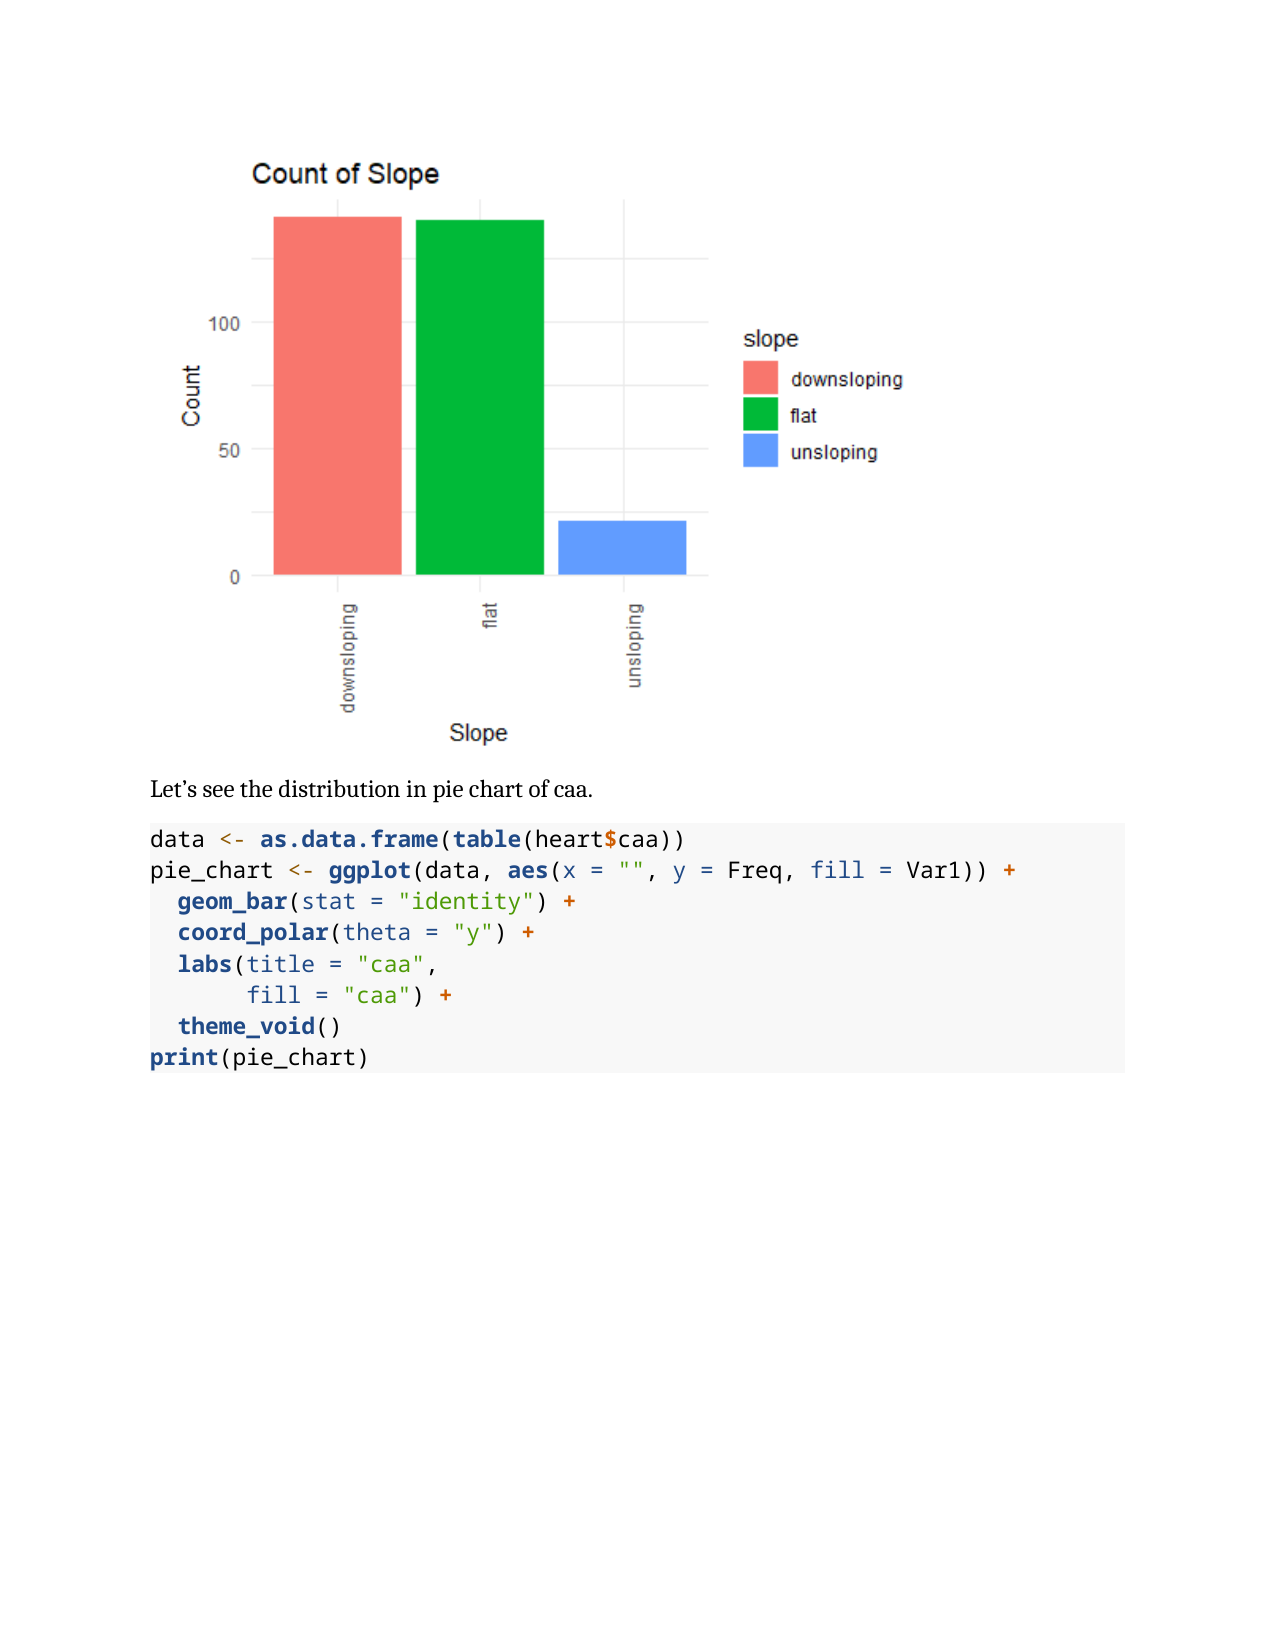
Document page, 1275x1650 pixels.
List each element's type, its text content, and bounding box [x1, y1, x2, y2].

text data <- as.data.frame(table(heart$caa)) pie_chart <- ggplot(data, aes(x = "", y = Freq, fill = Var1)) + geom_bar(stat = "identity") + coord_polar(theta = "y") + labs(title = "caa", fill = "caa") + theme_void() print(pie_chart) [342, 823, 1125, 1073]
picture [168, 150, 927, 757]
text Let’s see the distribution in pie chart of caa. [150, 775, 1125, 804]
